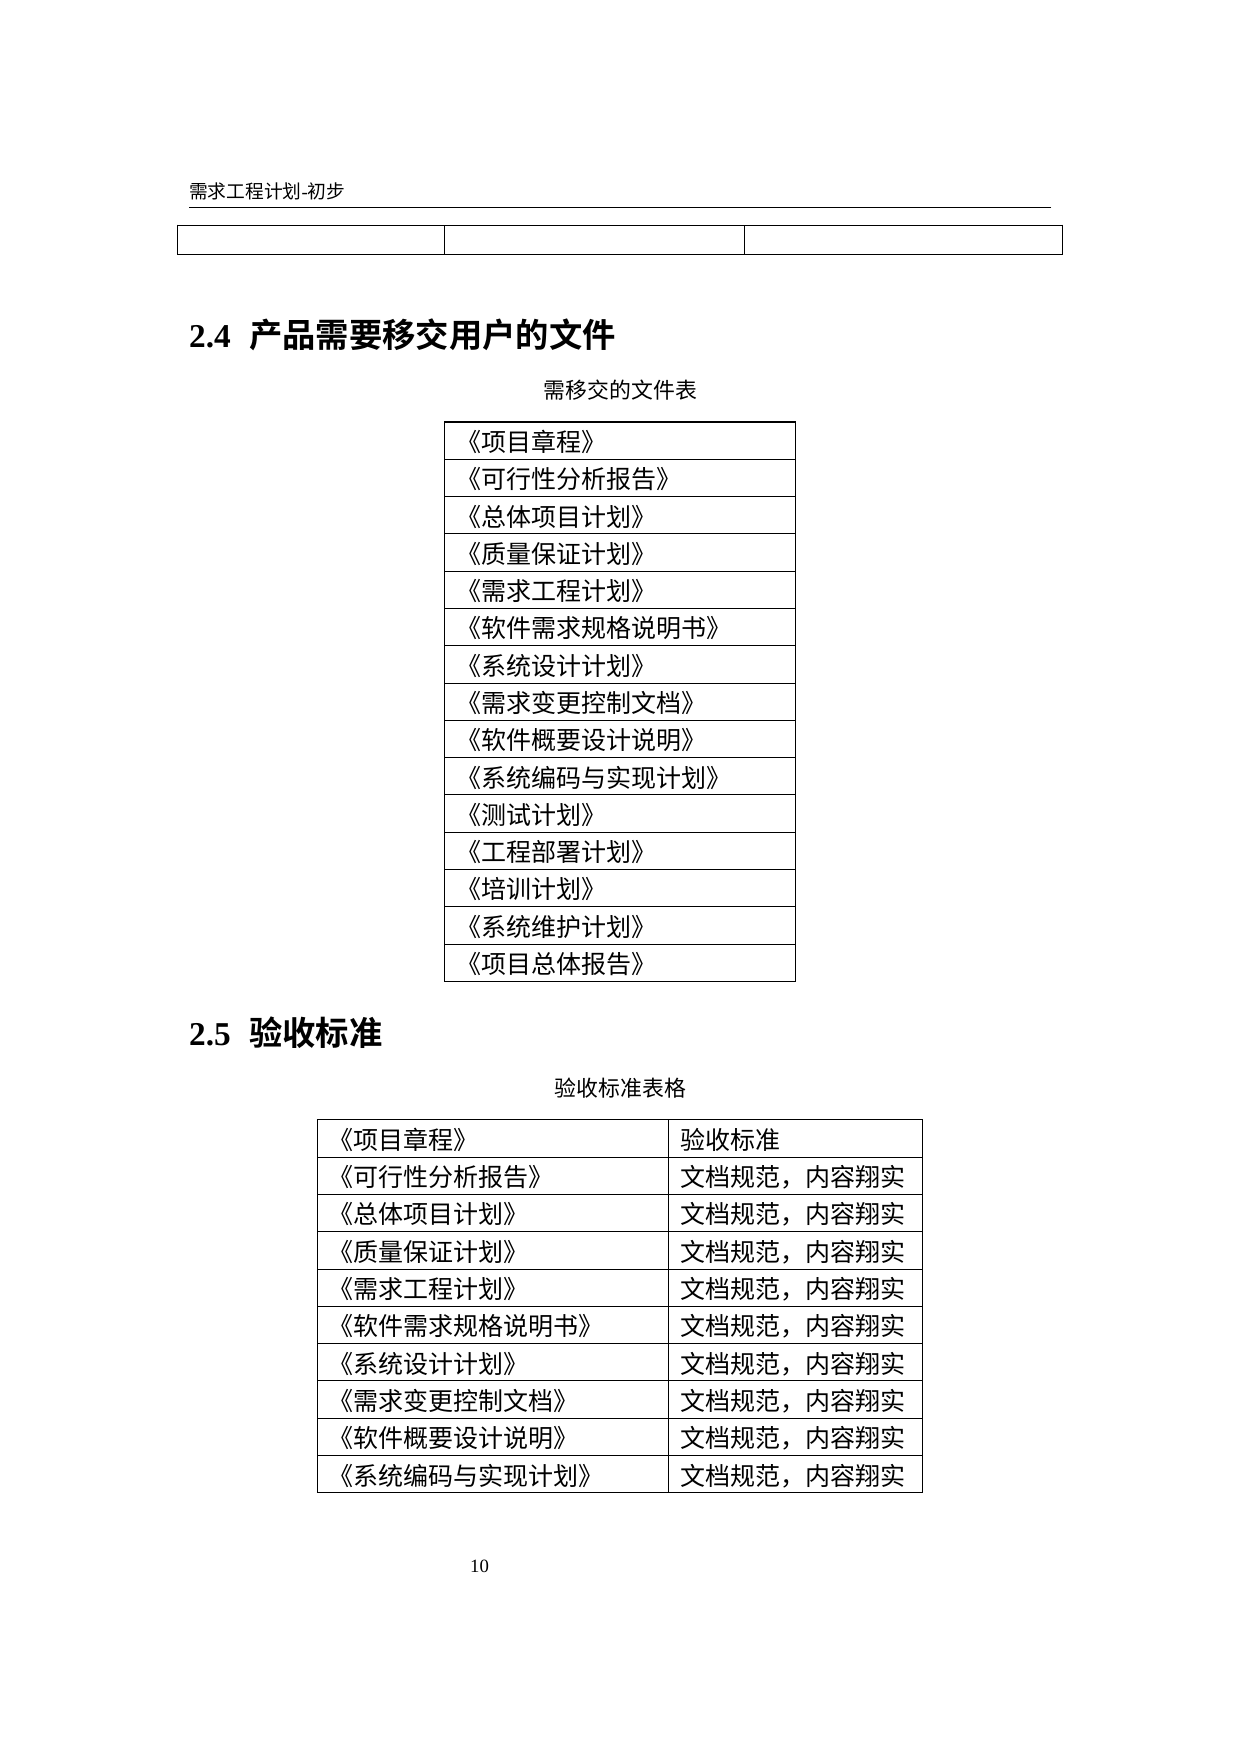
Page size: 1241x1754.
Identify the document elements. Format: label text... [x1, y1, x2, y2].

table_cell 《培训计划》 [445, 870, 795, 906]
table_cell 文档规范，内容翔实 [669, 1158, 922, 1194]
table_cell 《质量保证计划》 [318, 1232, 668, 1268]
table_cell 《可行性分析报告》 [318, 1158, 668, 1194]
table_cell 《系统维护计划》 [445, 907, 795, 943]
table_header 《项目章程》 [445, 423, 795, 459]
table_cell 《系统设计计划》 [318, 1344, 668, 1380]
table_cell 《需求工程计划》 [318, 1270, 668, 1306]
table_cell 文档规范，内容翔实 [669, 1381, 922, 1418]
table_cell 《总体项目计划》 [445, 497, 795, 533]
subtitle 产品需要移交用户的文件 [189, 309, 1051, 357]
text 验收标准表格 [189, 1071, 1051, 1103]
table_cell 《测试计划》 [445, 795, 795, 832]
table_cell 《质量保证计划》 [445, 534, 795, 571]
table_cell 文档规范，内容翔实 [669, 1419, 922, 1455]
table_cell 《系统设计计划》 [445, 646, 795, 682]
table_cell 《软件概要设计说明》 [445, 721, 795, 757]
table_cell 《需求变更控制文档》 [318, 1381, 668, 1418]
table_cell 《软件需求规格说明书》 [445, 609, 795, 645]
subtitle 验收标准 [189, 1007, 1051, 1055]
table_cell 《可行性分析报告》 [445, 460, 795, 496]
table_cell 《需求变更控制文档》 [445, 684, 795, 720]
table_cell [445, 226, 744, 254]
table_cell 《工程部署计划》 [445, 833, 795, 869]
table_cell 《软件概要设计说明》 [318, 1419, 668, 1455]
table_header 《项目章程》 [318, 1120, 668, 1157]
table_cell 文档规范，内容翔实 [669, 1307, 922, 1343]
text 需移交的文件表 [189, 373, 1051, 405]
table_cell 文档规范，内容翔实 [669, 1195, 922, 1231]
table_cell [178, 226, 444, 254]
table_cell 《总体项目计划》 [318, 1195, 668, 1231]
table_cell 文档规范，内容翔实 [669, 1232, 922, 1268]
table_cell 《软件需求规格说明书》 [318, 1307, 668, 1343]
table_cell 《项目总体报告》 [445, 945, 795, 981]
table_cell 文档规范，内容翔实 [669, 1344, 922, 1380]
table_cell 文档规范，内容翔实 [669, 1270, 922, 1306]
table_header 验收标准 [669, 1120, 922, 1157]
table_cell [745, 226, 1062, 254]
table_cell 《系统编码与实现计划》 [318, 1456, 668, 1492]
table_cell 《系统编码与实现计划》 [445, 758, 795, 794]
table_cell 文档规范，内容翔实 [669, 1456, 922, 1492]
table_cell 《需求工程计划》 [445, 572, 795, 608]
